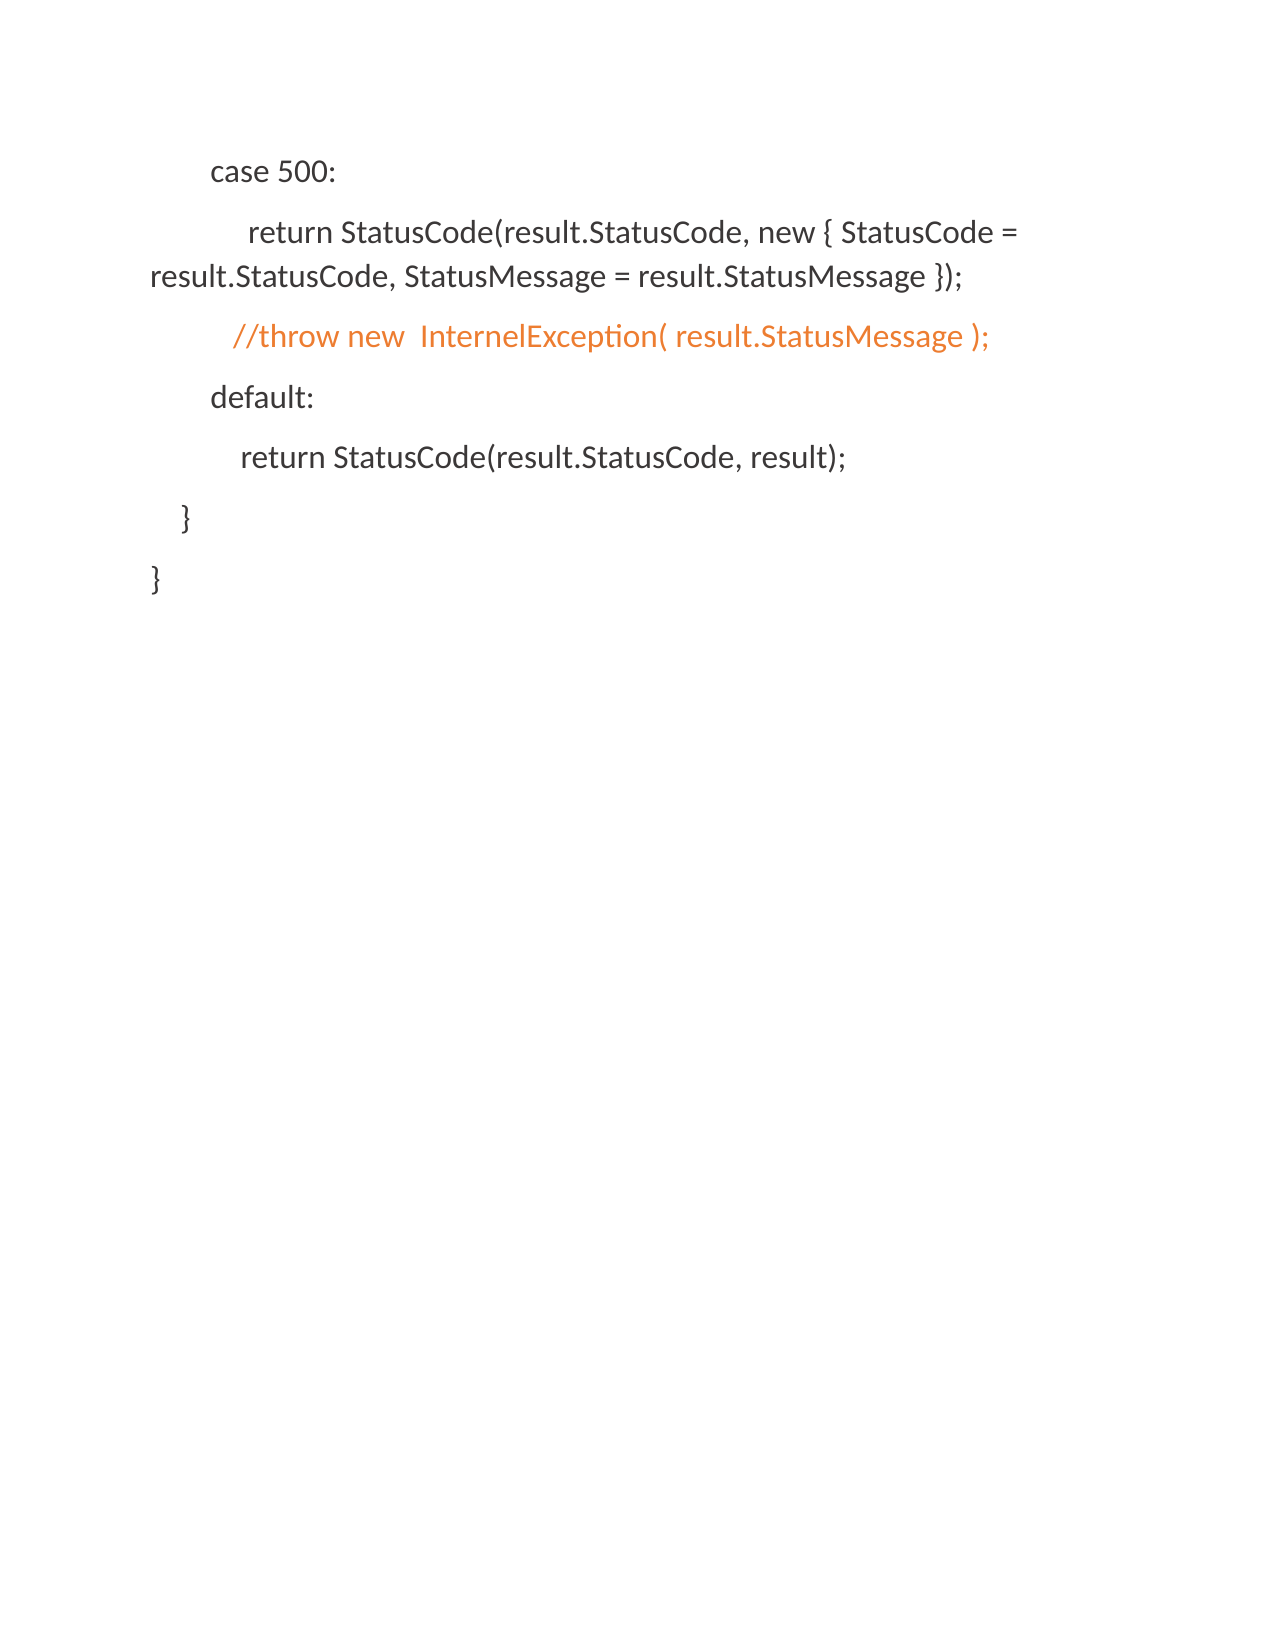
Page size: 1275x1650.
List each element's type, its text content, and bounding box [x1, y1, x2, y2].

text } [150, 558, 1125, 598]
text return StatusCode(result.StatusCode, new { StatusCode = result.StatusCode, StatusMessage = result.StatusMessage }); [150, 211, 1125, 295]
text } [150, 497, 1125, 538]
text default: [150, 376, 1125, 417]
text case 500: [150, 150, 1125, 191]
text return StatusCode(result.StatusCode, result); [150, 436, 1125, 477]
text //throw new InternelException( result.StatusMessage ); [150, 315, 1125, 356]
